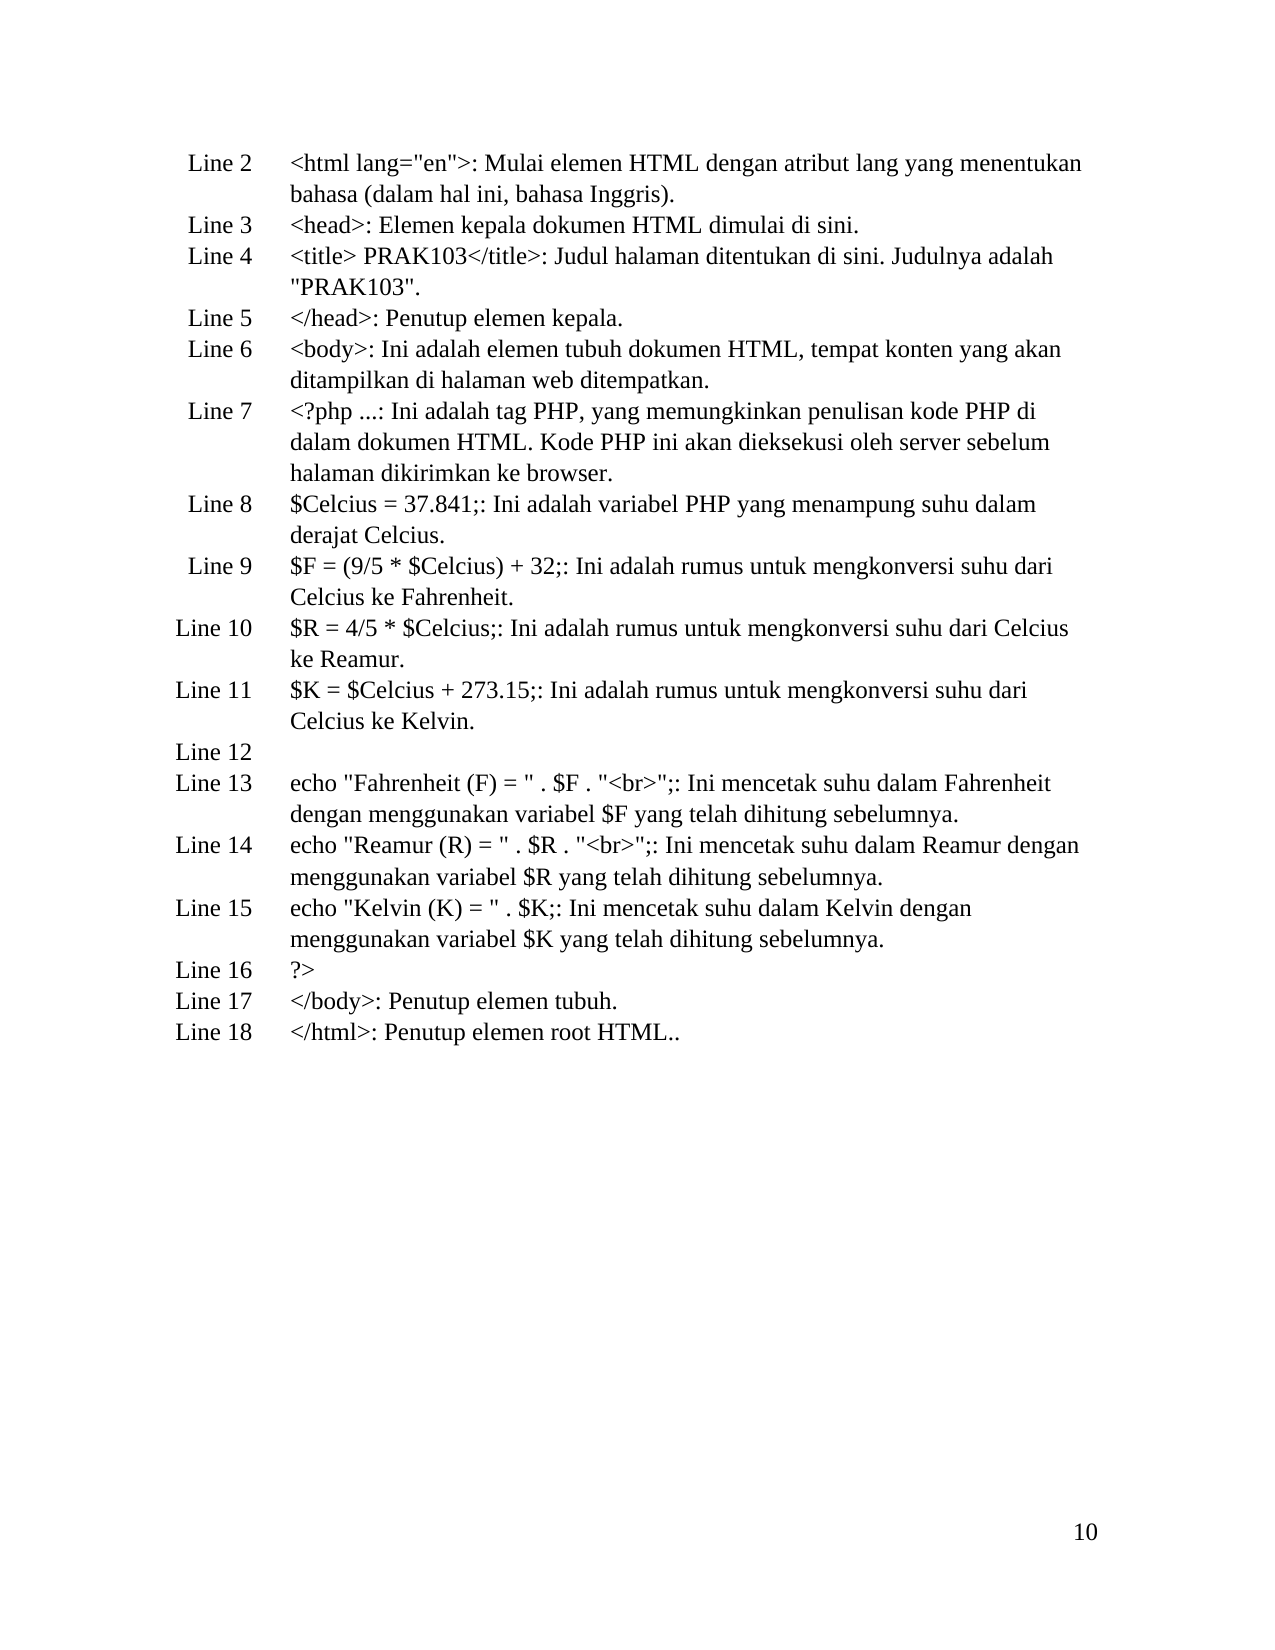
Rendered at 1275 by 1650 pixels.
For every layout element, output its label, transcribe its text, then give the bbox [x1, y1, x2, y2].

list ?> [252, 955, 1098, 983]
list echo "Reamur (R) = " . $R . "<br>";: Ini mencetak suhu dalam Reamur dengan menggunakan variabel $R yang telah dihitung sebelumnya. [252, 831, 1098, 890]
list <?php ...: Ini adalah tag PHP, yang memungkinkan penulisan kode PHP di dalam dokumen HTML. Kode PHP ini akan dieksekusi oleh server sebelum halaman dikirimkan ke browser. [252, 396, 1098, 487]
list $Celcius = 37.841;: Ini adalah variabel PHP yang menampung suhu dalam derajat Celcius. [252, 489, 1098, 549]
list </body>: Penutup elemen tubuh. [252, 986, 1098, 1014]
list $F = (9/5 * $Celcius) + 32;: Ini adalah rumus untuk mengkonversi suhu dari Celcius ke Fahrenheit. [252, 551, 1098, 611]
list <html lang="en">: Mulai elemen HTML dengan atribut lang yang menentukan bahasa (dalam hal ini, bahasa Inggris). [252, 148, 1098, 207]
list <head>: Elemen kepala dokumen HTML dimulai di sini. [252, 210, 1098, 238]
list <title> PRAK103</title>: Judul halaman ditentukan di sini. Judulnya adalah "PRAK103". [252, 241, 1098, 301]
list </head>: Penutup elemen kepala. [252, 303, 1098, 332]
list </html>: Penutup elemen root HTML.. [252, 1017, 1098, 1046]
list $R = 4/5 * $Celcius;: Ini adalah rumus untuk mengkonversi suhu dari Celcius ke Reamur. [252, 613, 1098, 673]
list <body>: Ini adalah elemen tubuh dokumen HTML, tempat konten yang akan ditampilkan di halaman web ditempatkan. [252, 334, 1098, 394]
list echo "Fahrenheit (F) = " . $F . "<br>";: Ini mencetak suhu dalam Fahrenheit dengan menggunakan variabel $F yang telah dihitung sebelumnya. [252, 768, 1098, 828]
list $K = $Celcius + 273.15;: Ini adalah rumus untuk mengkonversi suhu dari Celcius ke Kelvin. [252, 675, 1098, 735]
list echo "Kelvin (K) = " . $K;: Ini mencetak suhu dalam Kelvin dengan menggunakan variabel $K yang telah dihitung sebelumnya. [252, 893, 1098, 952]
